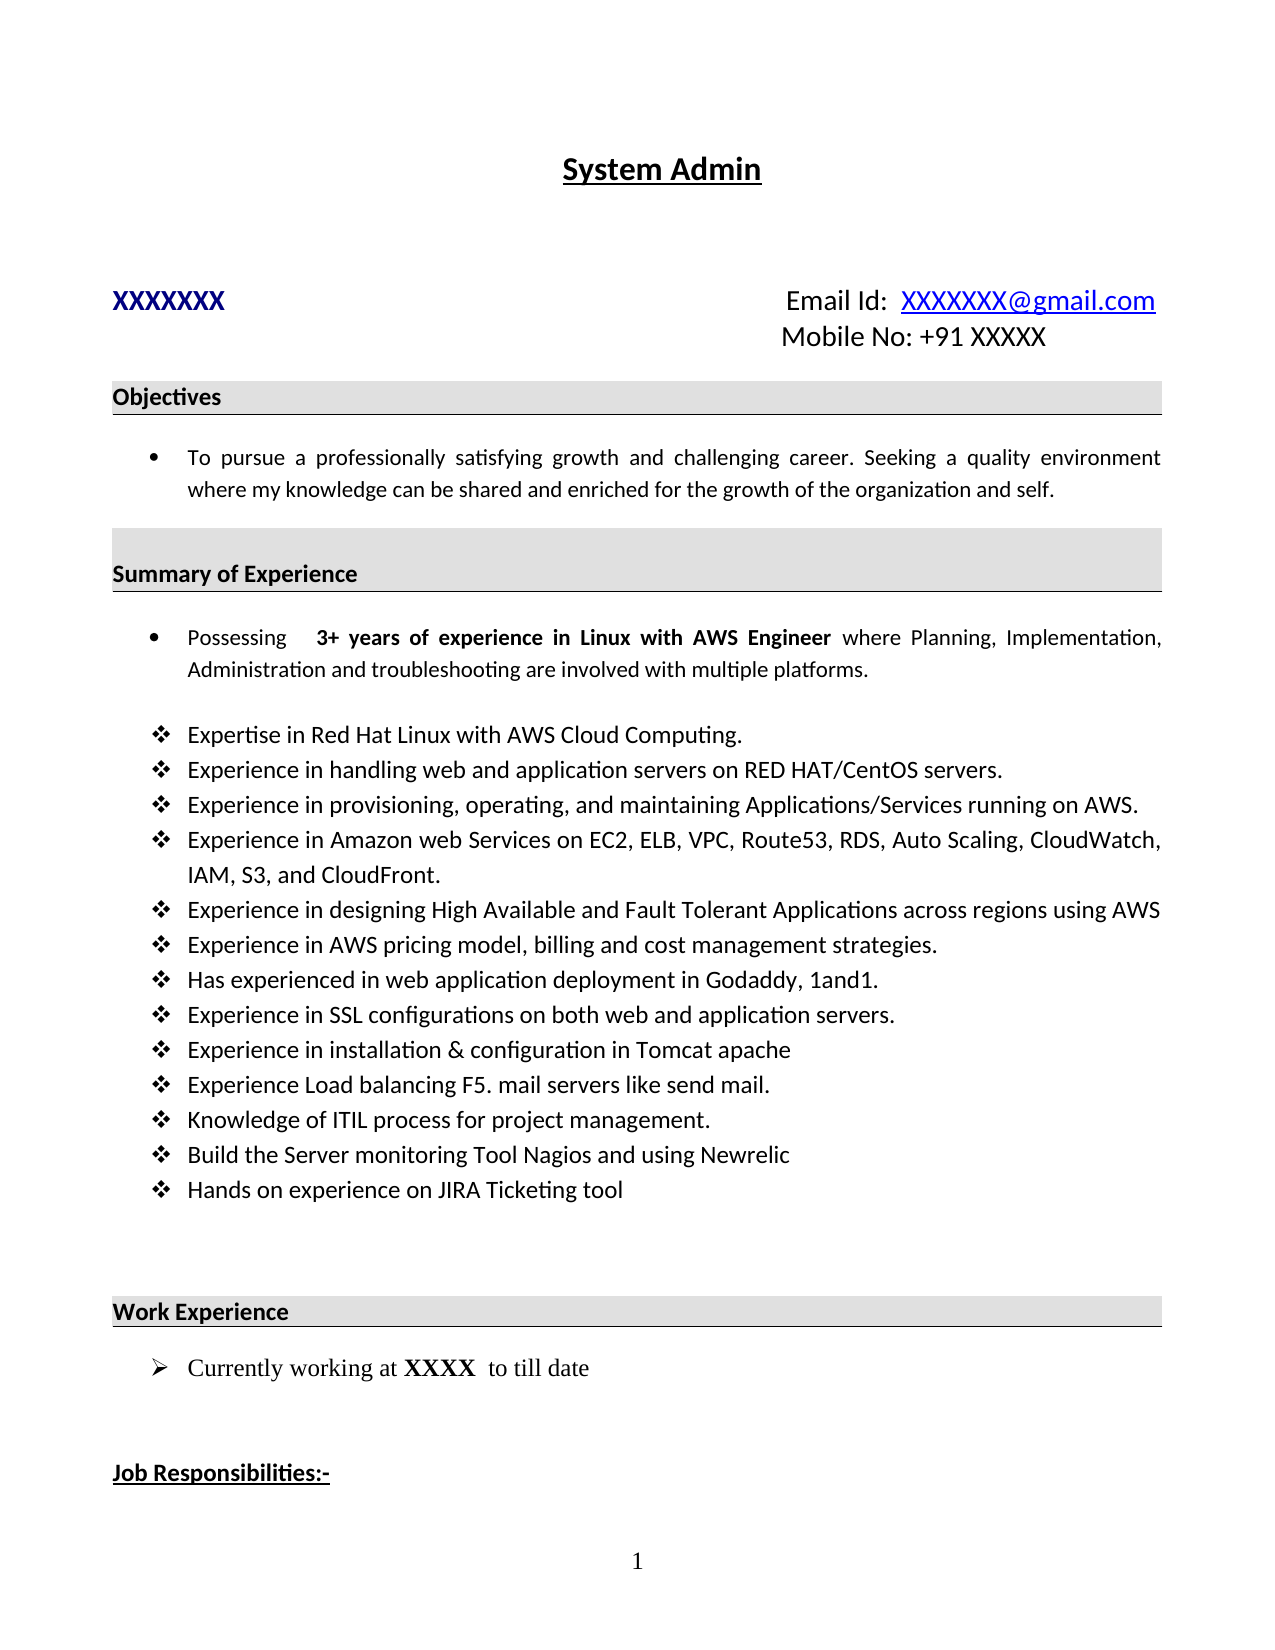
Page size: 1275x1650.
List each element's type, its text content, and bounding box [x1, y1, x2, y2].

text Mobile No: +91 XXXXX [112, 318, 1162, 353]
list Experience in SSL configurations on both web and application servers. [150, 999, 1162, 1030]
subtitle System Admin [487, 148, 1162, 189]
list Knowledge of ITIL process for project management. [150, 1104, 1162, 1135]
list Expertise in Red Hat Linux with AWS Cloud Computing. [150, 719, 1162, 750]
list Has experienced in web application deployment in Godaddy, 1and1. [150, 964, 1162, 995]
list Experience Load balancing F5. mail servers like send mail. [150, 1069, 1162, 1100]
list To pursue a professionally satisfying growth and challenging career. Seeking a quality environment where my knowledge can be shared and enriched for the growth of the organization and self. [150, 443, 1162, 503]
text Job Responsibilities:- [112, 1457, 1125, 1487]
list Currently working at XXXX to till date [150, 1353, 1162, 1381]
list Experience in handling web and application servers on RED HAT/CentOS servers. [150, 754, 1162, 785]
list Possessing 3+ years of experience in Linux with AWS Engineer where Planning, Implementation, Administration and troubleshooting are involved with multiple platforms. [150, 623, 1162, 683]
list Hands on experience on JIRA Ticketing tool [150, 1174, 1162, 1205]
list Experience in installation & configuration in Tomcat apache [150, 1034, 1162, 1065]
list Experience in designing High Available and Fault Tolerant Applications across regions using AWS [150, 894, 1162, 925]
text XXXXXXX Email Id: XXXXXXX@gmail.com [112, 282, 1162, 318]
subtitle Objectives [112, 381, 1162, 415]
list Build the Server monitoring Tool Nagios and using Newrelic [150, 1139, 1162, 1170]
list Experience in provisioning, operating, and maintaining Applications/Services running on AWS. [150, 789, 1162, 820]
list Experience in AWS pricing model, billing and cost management strategies. [150, 929, 1162, 960]
subtitle Summary of Experience [112, 559, 1162, 592]
subtitle Work Experience [112, 1296, 1162, 1327]
list Experience in Amazon web Services on EC2, ELB, VPC, Route53, RDS, Auto Scaling, CloudWatch, IAM, S3, and CloudFront. [150, 824, 1162, 890]
